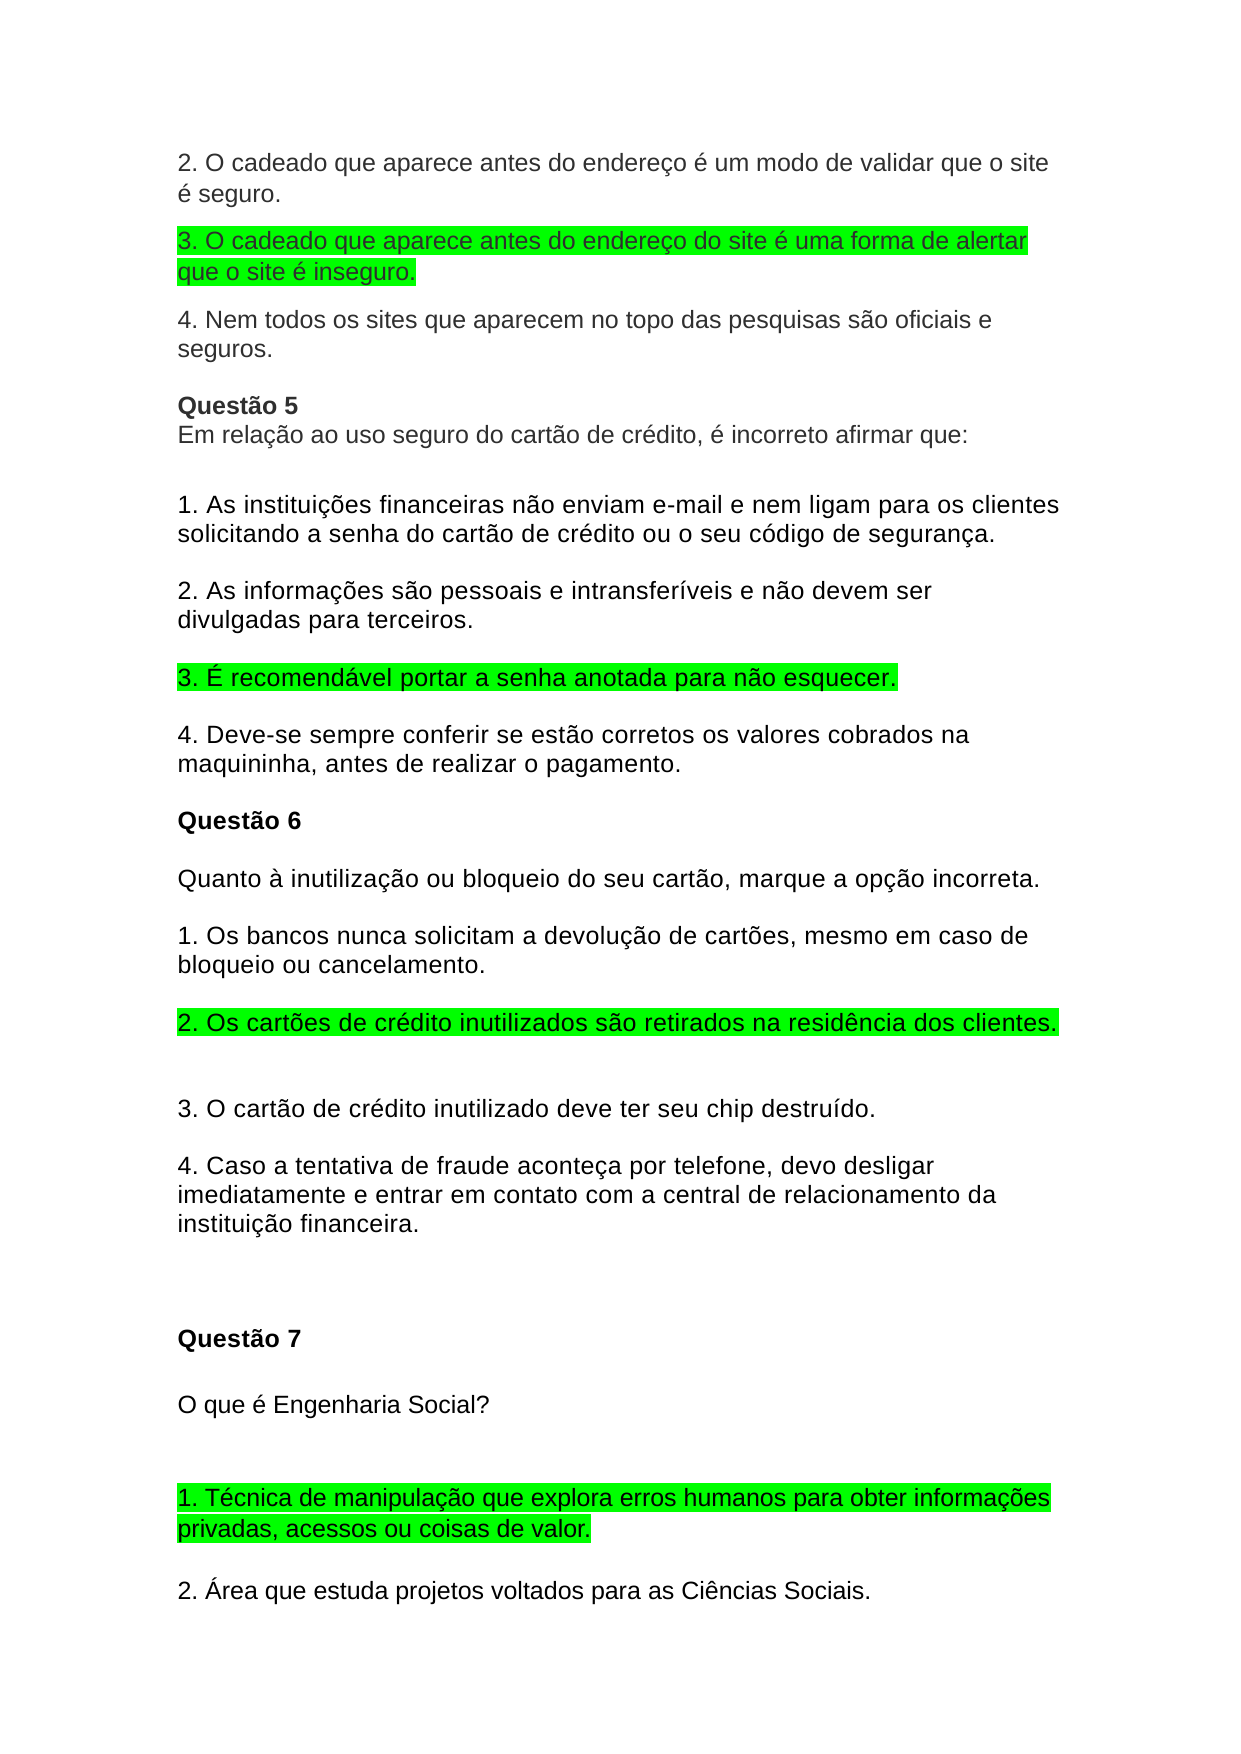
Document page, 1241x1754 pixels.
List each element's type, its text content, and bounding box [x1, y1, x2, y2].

subtitle 4. Nem todos os sites que aparecem no topo das pesquisas são oficiais e seguros. Questão 5 Em relação ao uso seguro do cartão de crédito, é incorreto afirmar que: [177, 305, 1063, 449]
text 2. O cadeado que aparece antes do endereço é um modo de validar que o site é seguro. [177, 148, 1063, 207]
text 1. As instituições financeiras não enviam e-mail e nem ligam para os clientes solicitando a senha do cartão de crédito ou o seu código de segurança. 2. As informações são pessoais e intransferíveis e não devem ser divulgadas para terceiros. 3. É recomendável portar a senha anotada para não esquecer. 4. Deve-se sempre conferir se estão corretos os valores cobrados na maquininha, antes de realizar o pagamento. Questão 6 Quanto à inutilização ou bloqueio do seu cartão, marque a opção incorreta. 1. Os bancos nunca solicitam a devolução de cartões, mesmo em caso de bloqueio ou cancelamento. 2. Os cartões de crédito inutilizados são retirados na residência dos clientes. 3. O cartão de crédito inutilizado deve ter seu chip destruído. 4. Caso a tentativa de fraude aconteça por telefone, devo desligar imediatamente e entrar em contato com a central de relacionamento da instituição financeira. Questão 7 [177, 461, 1063, 1353]
text 3. O cadeado que aparece antes do endereço do site é uma forma de alertar que o site é inseguro. [177, 226, 1063, 286]
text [177, 1390, 1063, 1605]
